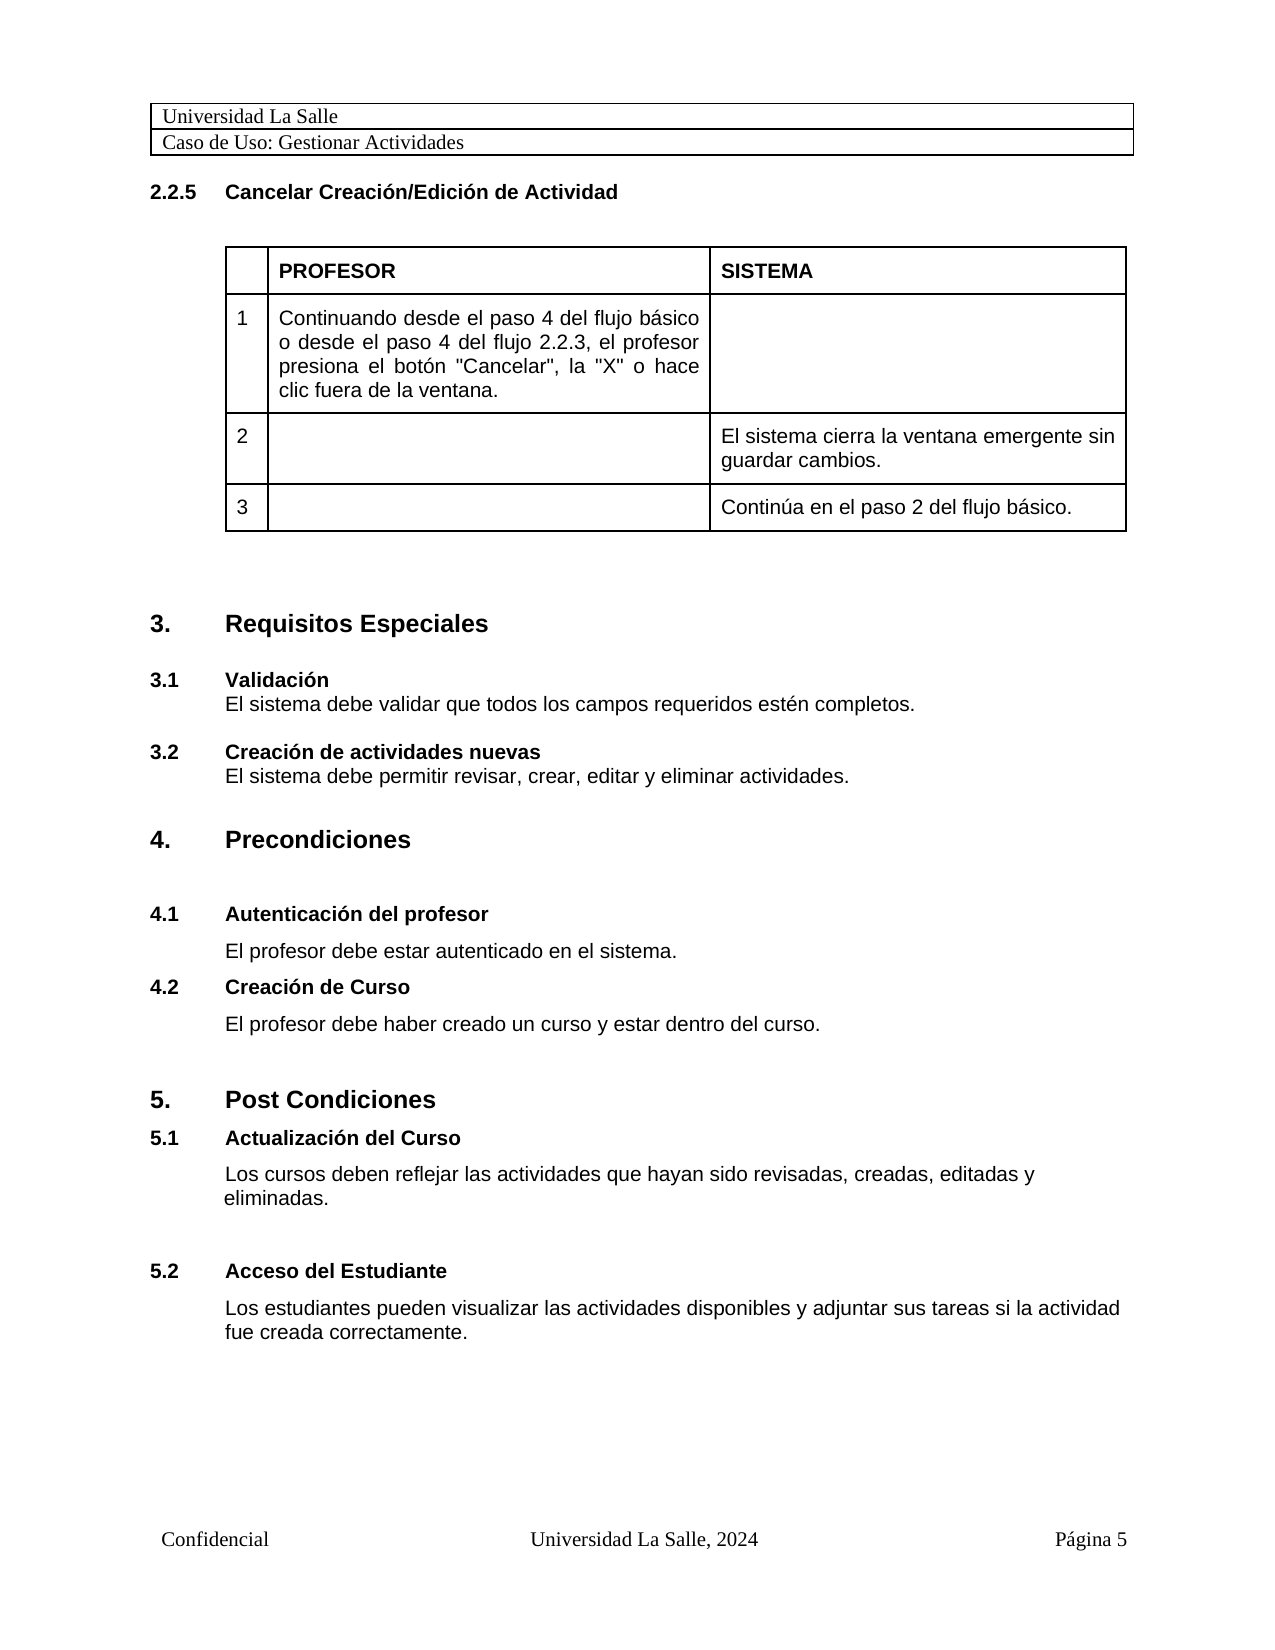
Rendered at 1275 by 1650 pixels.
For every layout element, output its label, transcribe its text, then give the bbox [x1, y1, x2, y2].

text El profesor debe estar autenticado en el sistema. [225, 939, 1125, 963]
list Requisitos Especiales [150, 609, 1125, 638]
list Precondiciones [150, 824, 1125, 853]
text El sistema debe validar que todos los campos requeridos estén completos. [225, 692, 1125, 716]
list Creación de Curso [150, 975, 1125, 999]
text Los estudiantes pueden visualizar las actividades disponibles y adjuntar sus tareas si la actividad fue creada correctamente. [225, 1296, 1125, 1343]
text Los cursos deben reflejar las actividades que hayan sido revisadas, creadas, editadas y eliminadas. [224, 1162, 1125, 1210]
list Acceso del Estudiante [150, 1259, 1125, 1283]
text El sistema debe permitir revisar, crear, editar y eliminar actividades. [225, 764, 1125, 788]
list Creación de actividades nuevas [150, 740, 1125, 764]
list Post Condiciones [150, 1084, 1125, 1113]
list Actualización del Curso [150, 1126, 1125, 1150]
list Cancelar Creación/Edición de Actividad [150, 179, 1125, 203]
list Autenticación del profesor [150, 902, 1125, 926]
list Validación [150, 668, 1125, 692]
text El profesor debe haber creado un curso y estar dentro del curso. [225, 1012, 1125, 1036]
